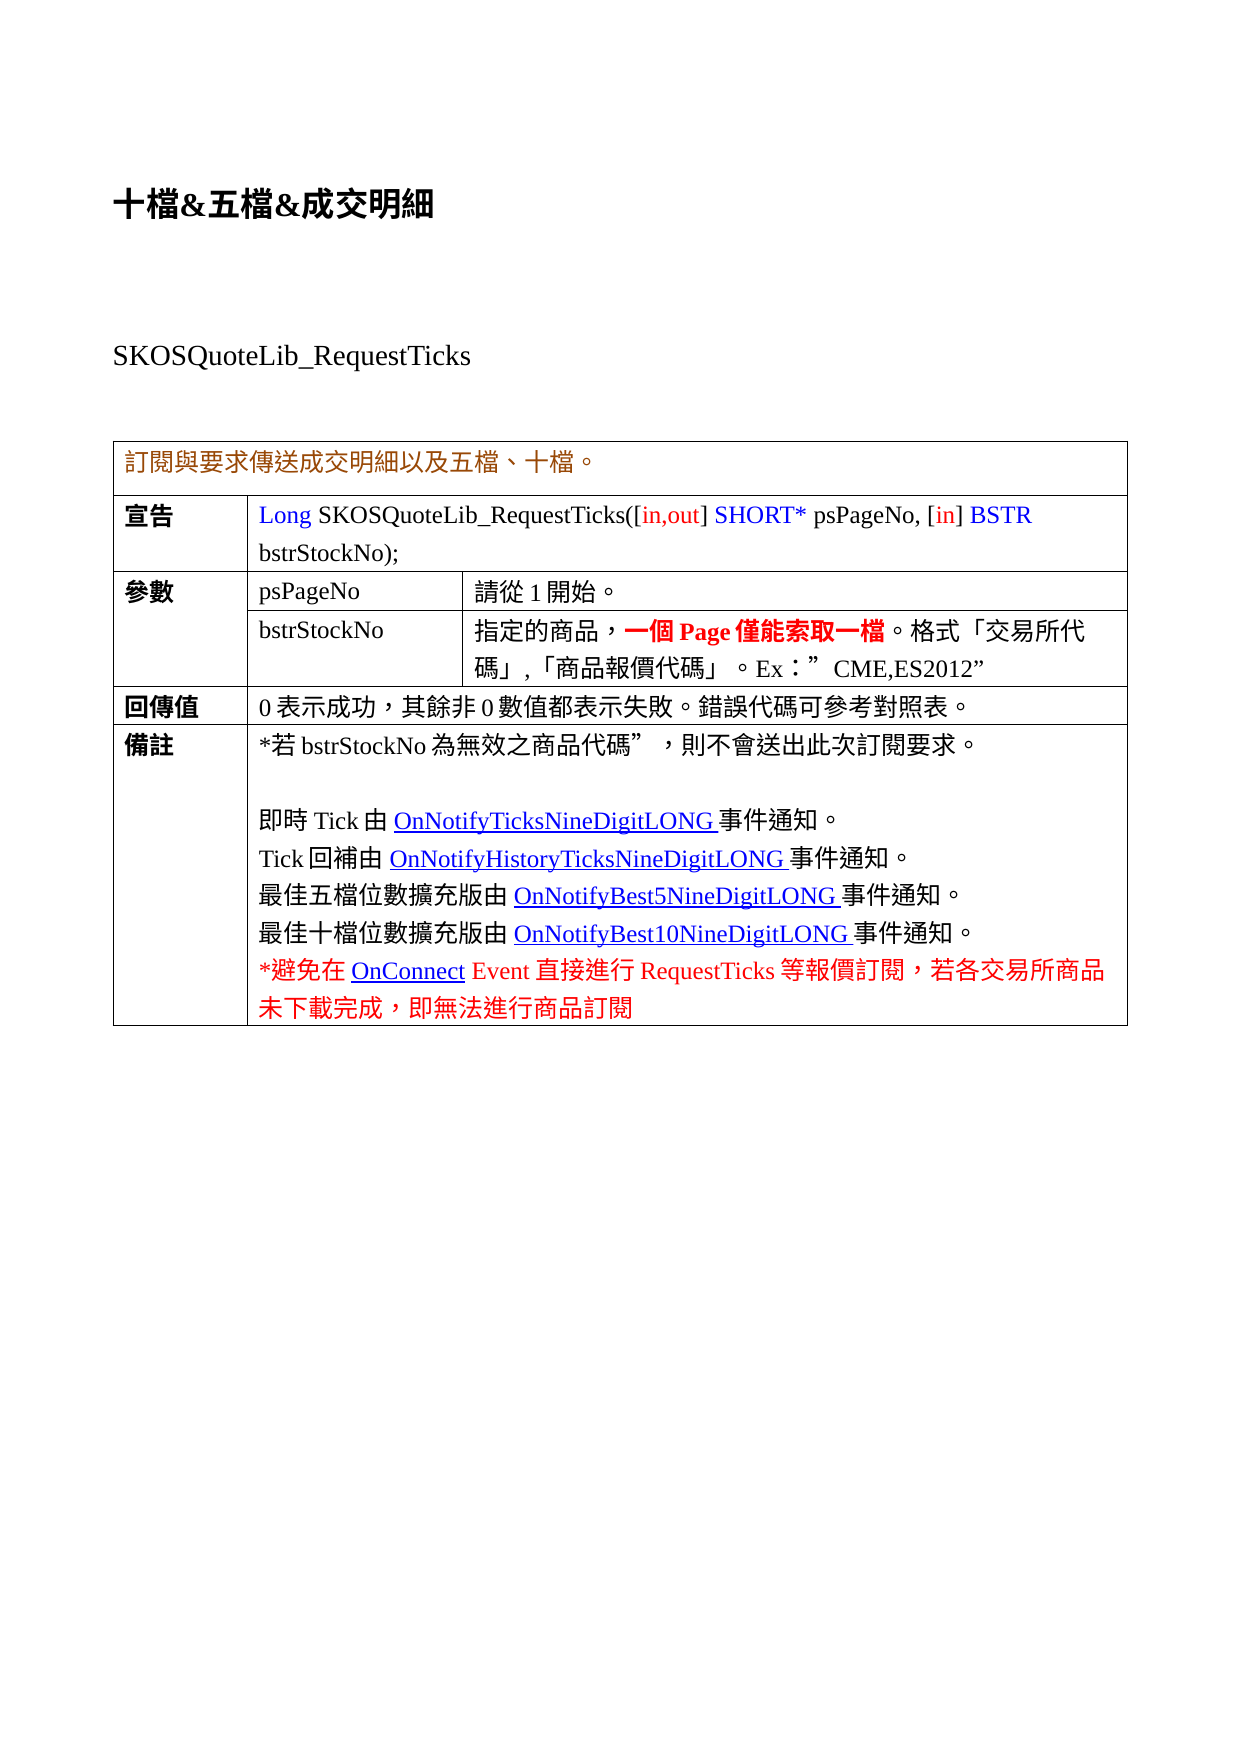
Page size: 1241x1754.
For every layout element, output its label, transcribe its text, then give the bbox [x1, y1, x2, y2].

subtitle 十檔&五檔&成交明細 [112, 164, 1128, 239]
table_cell psPageNo [248, 572, 462, 609]
table_cell bstrStockNo [248, 611, 462, 686]
table_cell 參數 [114, 572, 247, 686]
table_cell 請從1開始。 [463, 572, 1127, 609]
table_cell 備註 [114, 725, 247, 1025]
table_cell 0表示成功，其餘非0數值都表示失敗。錯誤代碼可參考對照表。 [248, 687, 1127, 724]
table_cell *若bstrStockNo為無效之商品代碼”，則不會送出此次訂閱要求。 即時Tick由OnNotifyTicksNineDigitLONG事件通知。 Tick回補由 OnNotifyHistoryTicksNineDigitLONG事件通知。 最佳五檔位數擴充版由OnNotifyBest5NineDigitLONG事件通知。 最佳十檔位數擴充版由OnNotifyBest10NineDigitLONG事件通知。 *避免在OnConnect Event直接進行RequestTicks等報價訂閱，若各交易所商品未下載完成，即無法進行商品訂閱 [248, 725, 1127, 1025]
table_cell 宣告 [114, 496, 247, 571]
table_cell 指定的商品，一個Page僅能索取一檔。格式「交易所代碼」,「商品報價代碼」。Ex：”CME,ES2012” [463, 611, 1127, 686]
table_header 訂閱與要求傳送成交明細以及五檔、十檔。 [114, 442, 1127, 495]
table_cell Long SKOSQuoteLib_RequestTicks([in,out] SHORT* psPageNo, [in] BSTR bstrStockNo); [248, 496, 1127, 571]
table_cell 回傳值 [114, 687, 247, 724]
subtitle SKOSQuoteLib_RequestTicks [112, 336, 1128, 373]
